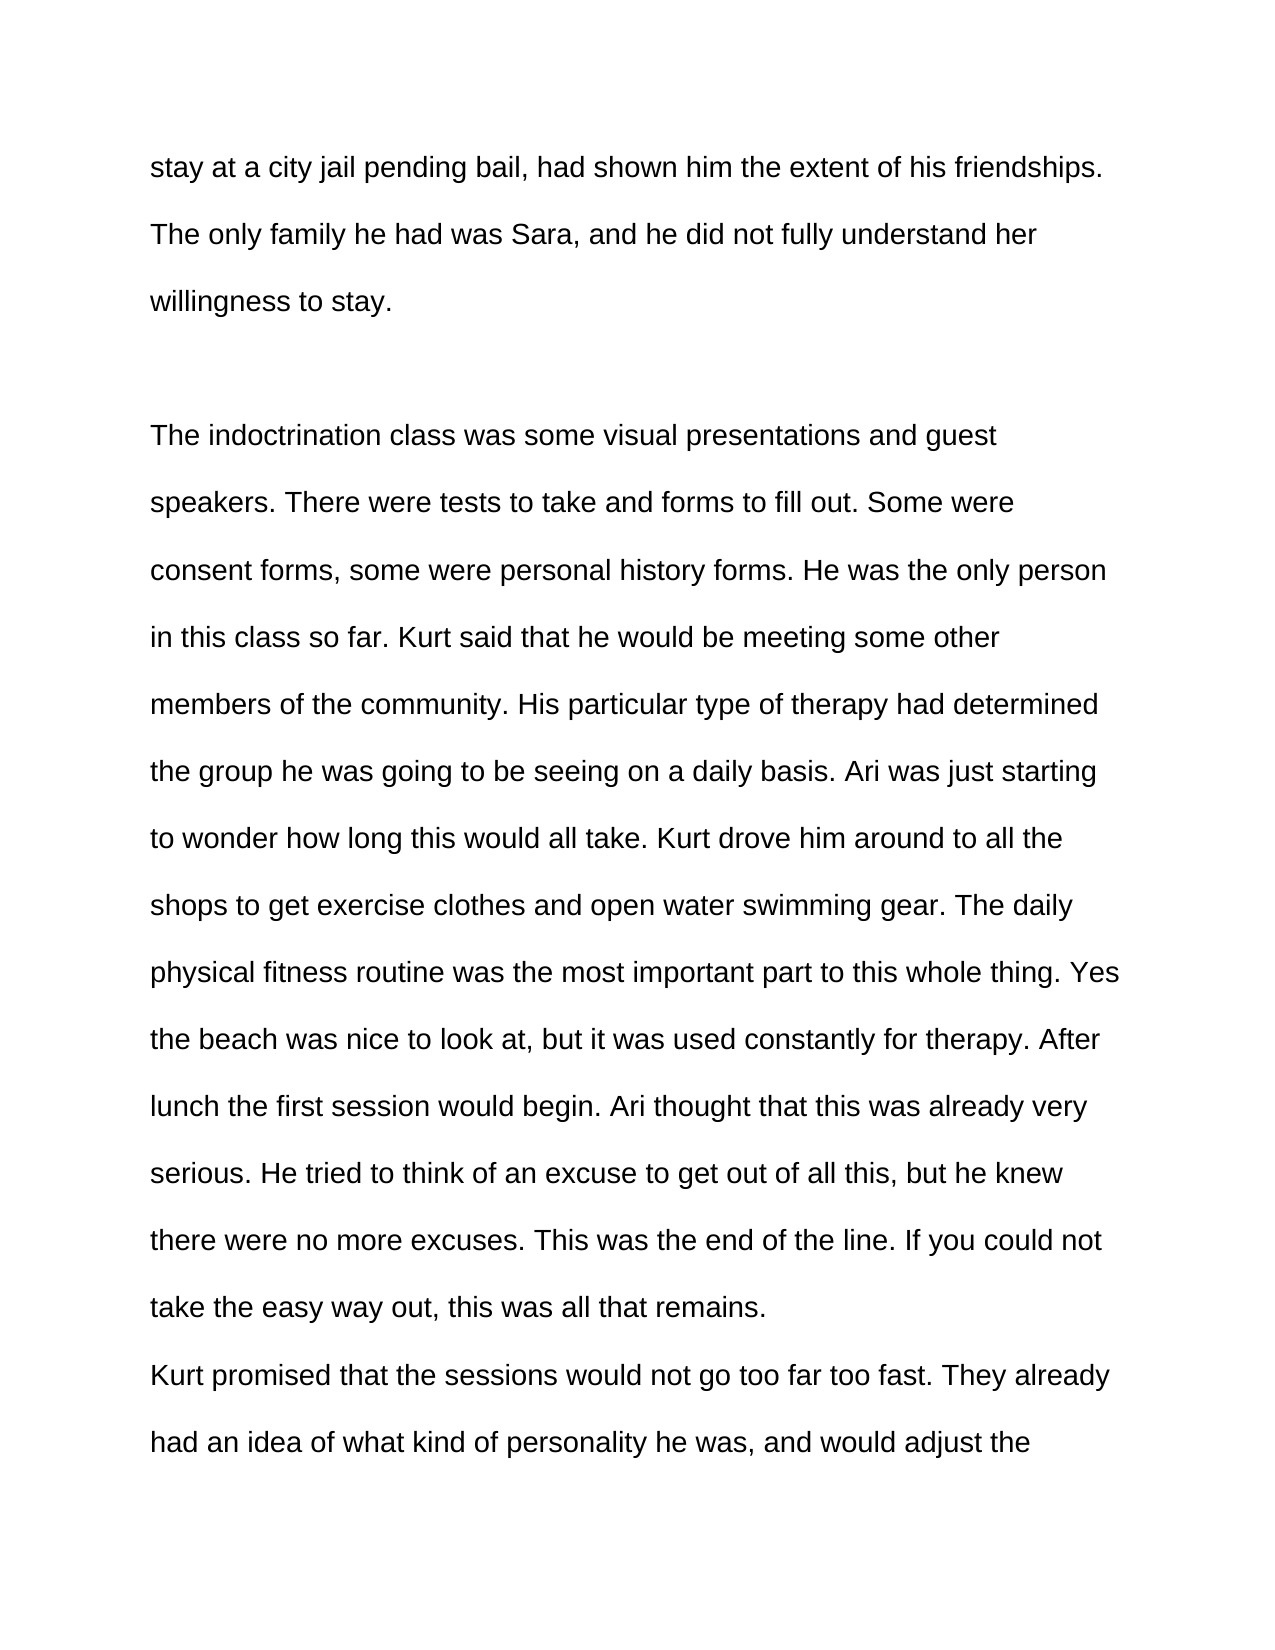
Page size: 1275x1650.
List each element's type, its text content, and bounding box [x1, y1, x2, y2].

text The indoctrination class was some visual presentations and guest speakers. There were tests to take and forms to fill out. Some were consent forms, some were personal history forms. He was the only person in this class so far. Kurt said that he would be meeting some other members of the community. His particular type of therapy had determined the group he was going to be seeing on a daily basis. Ari was just starting to wonder how long this would all take. Kurt drove him around to all the shops to get exercise clothes and open water swimming gear. The daily physical fitness routine was the most important part to this whole thing. Yes the beach was nice to look at, but it was used constantly for therapy. After lunch the first session would begin. Ari thought that this was already very serious. He tried to think of an excuse to get out of all this, but he knew there were no more excuses. This was the end of the line. If you could not take the easy way out, this was all that remains. [150, 418, 1125, 1324]
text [150, 150, 1125, 318]
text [150, 1357, 1125, 1458]
